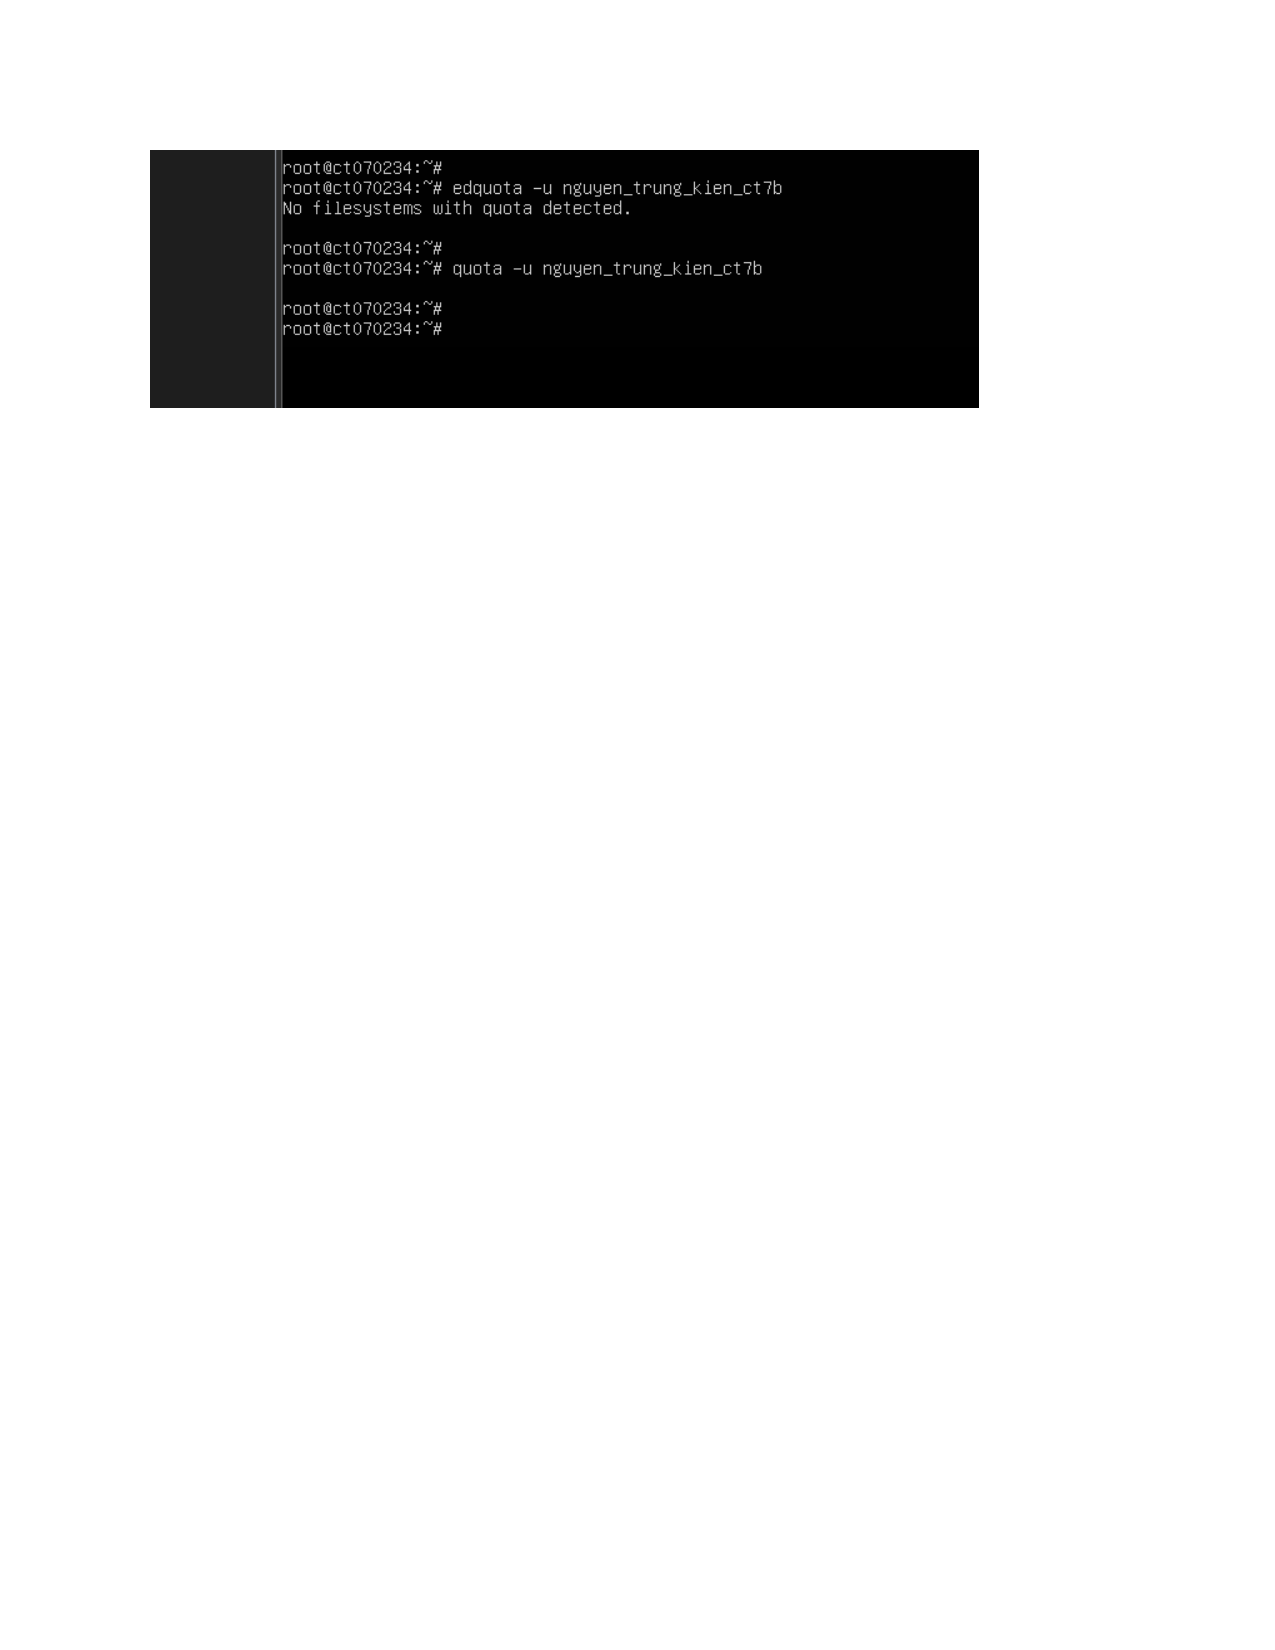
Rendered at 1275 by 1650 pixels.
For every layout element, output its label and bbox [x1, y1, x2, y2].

picture [150, 150, 979, 408]
